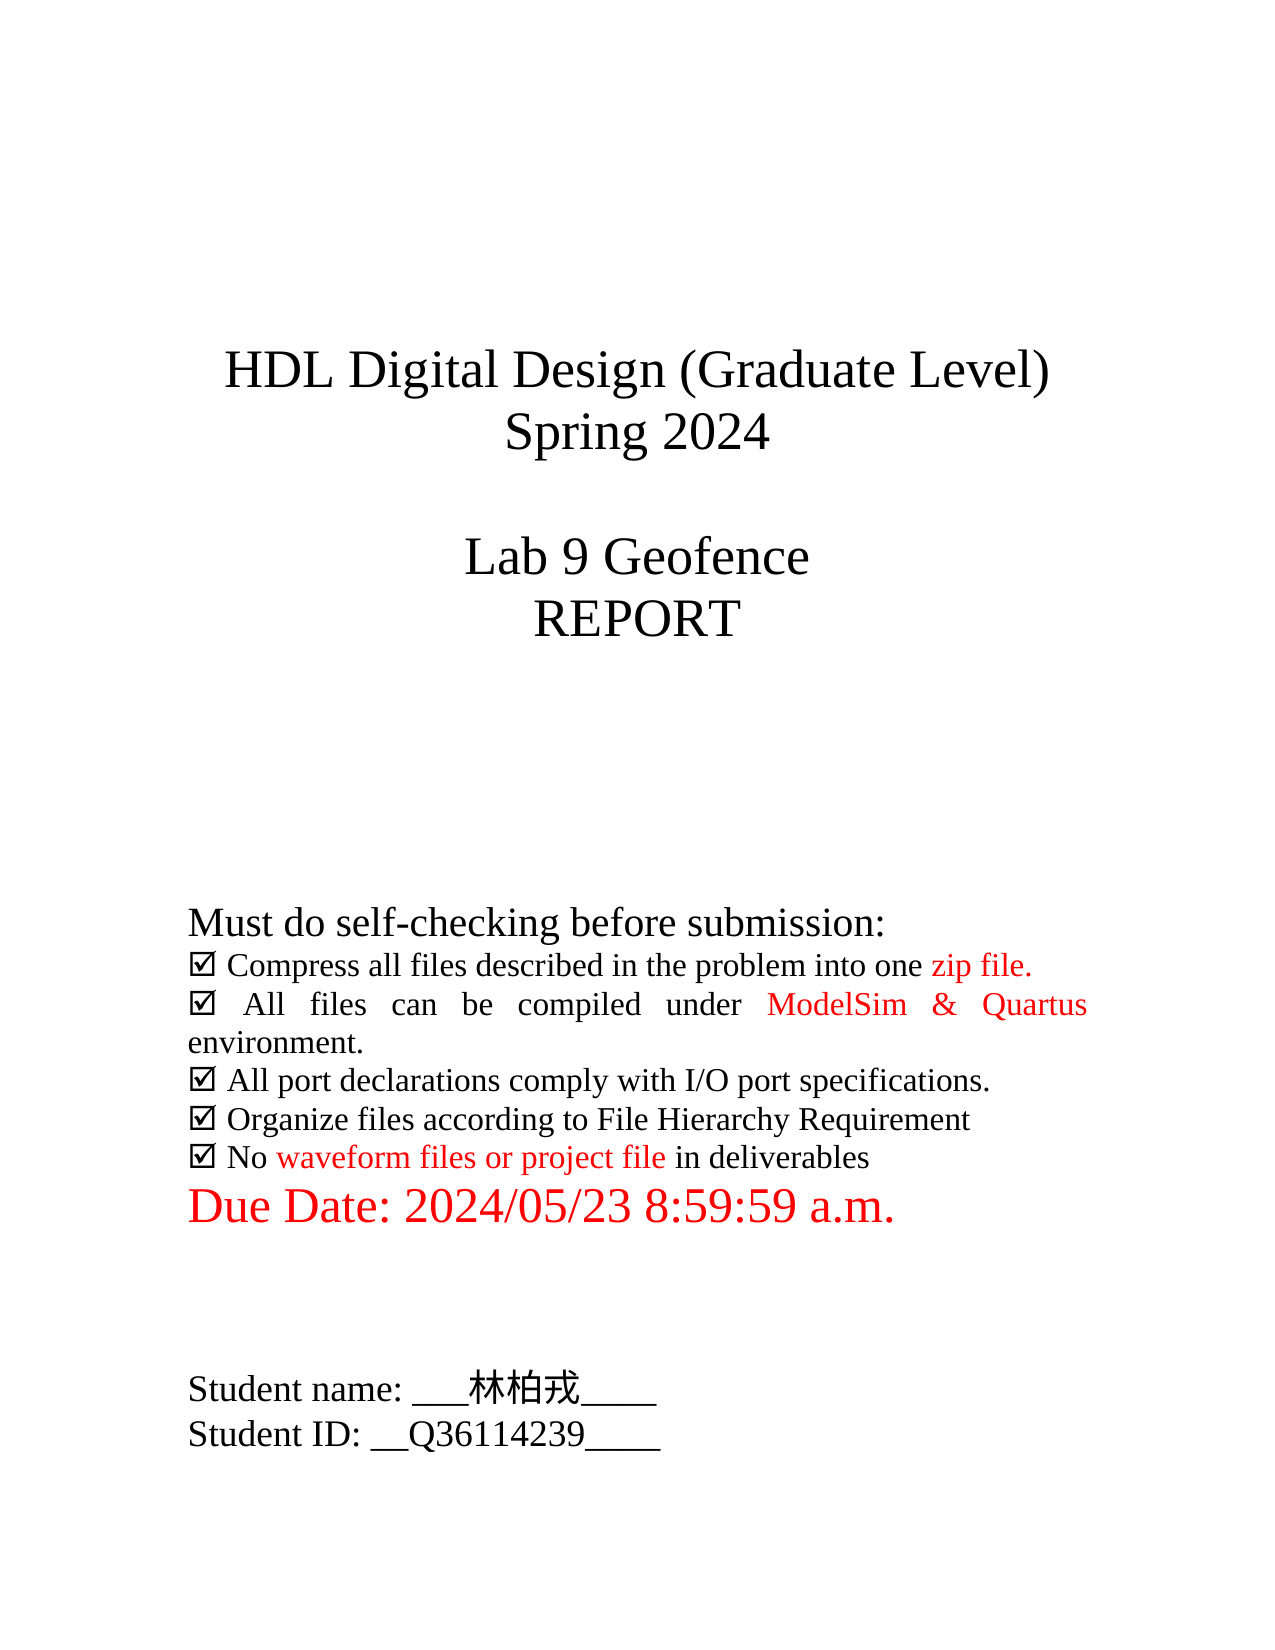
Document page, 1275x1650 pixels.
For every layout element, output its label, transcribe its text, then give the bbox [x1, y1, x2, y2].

text HDL Digital Design (Graduate Level) [187, 337, 1087, 399]
text Lab 9 Geofence [187, 524, 1087, 586]
text Must do self-checking before submission: [187, 897, 1087, 945]
text All files can be compiled under ModelSim & Quartus environment. [187, 984, 1087, 1060]
text Due Date: 2024/05/23 8:59:59 a.m. [187, 1175, 1087, 1233]
text Organize files according to File Hierarchy Requirement [187, 1099, 1087, 1137]
text Student name: ___林柏戎____ [187, 1357, 1087, 1412]
text Student ID: __Q36114239____ [187, 1412, 1087, 1455]
text Spring 2024 [187, 399, 1087, 461]
text REPORT [187, 586, 1087, 648]
text No waveform files or project file in deliverables [187, 1137, 1087, 1175]
text All port declarations comply with I/O port specifications. [187, 1060, 1087, 1099]
text Compress all files described in the problem into one zip file. [187, 945, 1087, 984]
